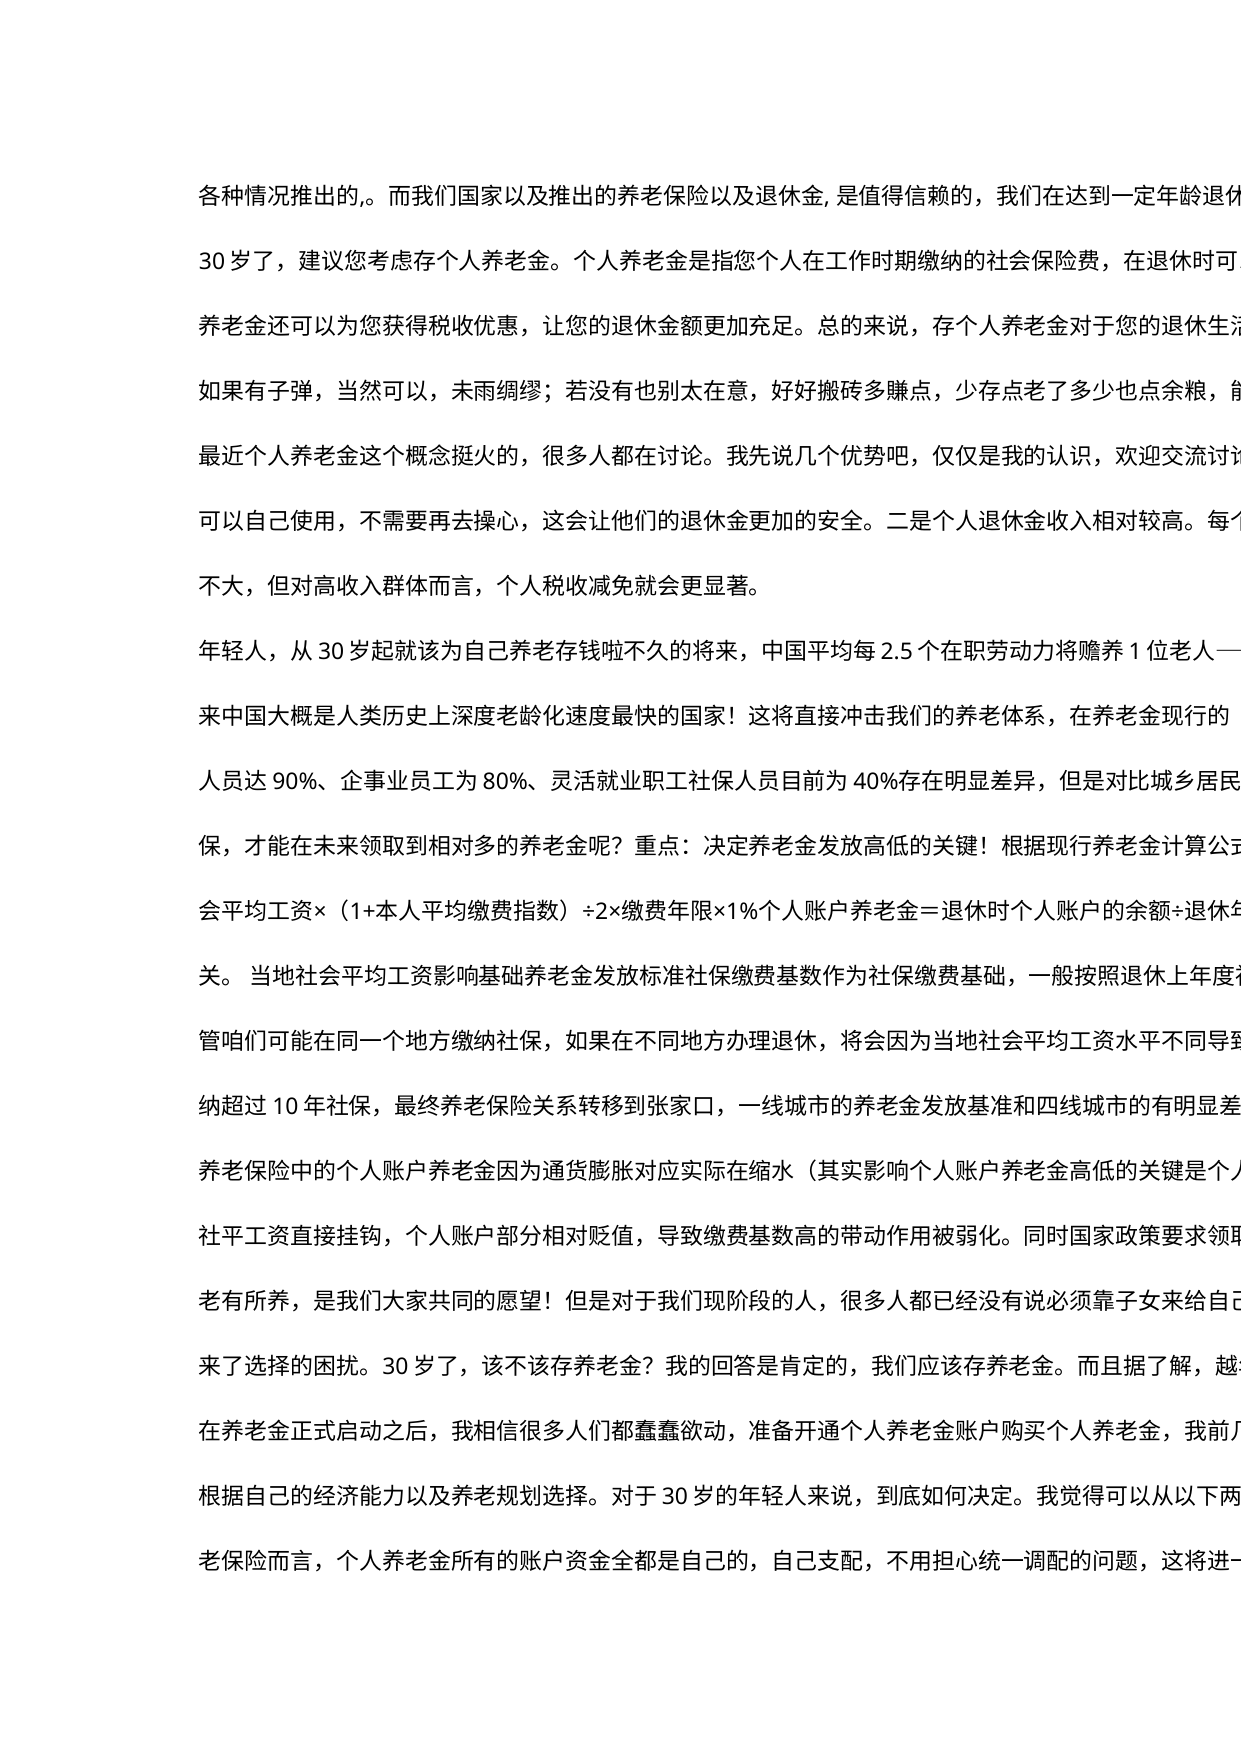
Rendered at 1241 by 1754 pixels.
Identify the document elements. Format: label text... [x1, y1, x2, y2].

table_cell 如果有子弹，当然可以，未雨绸缪；若没有也别太在意，好好搬砖多賺点，少存点老了多少也点余粮，能支撑对付一段日子。 [188, 357, 1240, 422]
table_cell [188, 162, 1240, 227]
table_cell 最近个人养老金这个概念挺火的，很多人都在讨论。我先说几个优势吧，仅仅是我的认识，欢迎交流讨论。一是可以增加养老保障。我国现行的国情，职工的基本养老金制度几乎涵盖了绝大多数人口，企业、事业单位、灵活就业和农民均可享受到相关的保障，而且和普通员工的退休金不同，每个人的退休金都是自己的，完全可以自己使用，不需要再去操心，这会让他们的退休金更加的安全。二是个人退休金收入相对较高。每个人的退休金都有一个很大的限制，只有通过了层层审核，才有资格进入，可能以后收入会更高一点。三是税收减免。参与个人退休金另一个好处就是可以用来免税。就是可以税前抵扣，个人税收减免也许对低收入群体影响不大，但对高收入群体而言，个人税收减免就会更显著。 [188, 422, 1240, 617]
table_cell 老有所养，是我们大家共同的愿望！但是对于我们现阶段的人，很多人都已经没有说必须靠子女来给自己养老的观念，因为现在物质生活也提高了许多，很多人都开始自己存养老钱。现在市面上，诸多的养老金融机构，比如银行、保险公司、微信、支付宝等也踏入了养老服务行业，各种各样的养老金融机构的出现，给我们带来了选择的困扰。30岁了，该不该存养老金？我的回答是肯定的，我们应该存养老金。而且据了解，越年轻购买越好，成本越低，也就是每个月需要交的钱越少，对于工薪阶级这是好事。而且很多养老项目都是有分红的，不断老有所养，还有分红，何乐而不为呢？以上是本人的看法，您又是如何看待呢？ [188, 1267, 1240, 1397]
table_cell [188, 1397, 1240, 1592]
table_cell 30岁了，建议您考虑存个人养老金。个人养老金是指您个人在工作时期缴纳的社会保险费，在退休时可以按照相应的标准领取。个人养老金可以为您提供更充足的退休生活保障，避免退休后缺乏经济来源的困扰。另外，您可以根据自己的实际情况选择适合自己的养老金类型，例如基本养老金、补充养老金等。此外，存个人养老金还可以为您获得税收优惠，让您的退休金额更加充足。总的来说，存个人养老金对于您的退休生活是有益的。 [188, 227, 1240, 357]
table_cell 年轻人，从30岁起就该为自己养老存钱啦不久的将来，中国平均每2.5个在职劳动力将赡养1位老人——预测在2058年，中国老年人口将达到4.14亿的峰值；在此之前，中国将于2022年进入占比超过14%的深度老龄化社会，2019年中国60岁以上老人数量已快速攀升至2.54亿，占总人口18.1%。深度老龄化社会即将到来中国大概是人类历史上深度老龄化速度最快的国家！这将直接冲击我们的养老体系，在养老金现行的“转移支付”体系下，未来如果没足够年轻人缴纳社保，老人的退休金来源也将逐渐枯竭。5年内即将退休的人的养老金相对其他人而言较为“丰盈”，而且主要针对参加城镇职工养老保险的受益者，即便养老金替代率机关人员达90%、企事业员工为80%、灵活就业职工社保人员目前为40%存在明显差异，但是对比城乡居民社保已经具备了相对优势，这部分人群如果不感兴趣可以直接划走了，而才30岁的你，如果还不为自己65岁以后的退休生活打算、不现在多挣钱多存养老钱，恐怕晚年生活堪忧。那我们30岁以上的青壮年该怎么交社保，才能在未来领取到相对多的养老金呢？重点：决定养老金发放高低的关键！根据现行养老金计算公式，常规参加城镇职工养老保险和城乡居民养老保险的9.9亿人（截止2021年两会期间数据）的退休待遇包括基础养老金和个人账户养老金两部分。养老金 = 基础养老金 + 个人账户养老金基础养老金＝退休时上年度当地社会平均工资×（1+本人平均缴费指数）÷2×缴费年限×1%个人账户养老金＝退休时个人账户的余额÷退休年龄确定的计发月数基础养老金也就是每年国家落实养老金上涨方案的统筹部分，主要跟退休上年度当地社会平均工资、本人平均缴费指数和缴费年限相关；而个人账户养老金主要跟个人缴费年限、本人平均缴费基数直接相关。 当地社会平均工资影响基础养老金发放标准社保缴费基数作为社保缴费基础，一般按照退休上年度社会平均工资核定上下限。不少人以为社平工资是唯一的，实际社平工资统计口径很多。2019年5月起，全国统一使用各省市全口径城镇就业人员社会平均工资，作为该地社平缴费基数上下限的核定标准。因此要注意，尽管咱们可能在同一个地方缴纳社保，如果在不同地方办理退休，将会因为当地社会平均工资水平不同导致你对应的养老金不同——这部分主要针对基础养老金部分，个人账户养老金不会因为养老保险关系转移而导致差别、相对公平。比如你在北京打工，缴纳了不到10年职工社保，最终选择回河北张家口养老，在当地继续缴纳超过10年社保，最终养老保险关系转移到张家口，一线城市的养老金发放基准和四线城市的有明显差距，即便你的个人账户养老金并不受影响，但是占大头的基础养老金将严重降低。比较好的做法是在北京缴纳至少15年职工社保，老了回乡养老。越早缴纳越好！随着我国经济持续几十年的高速发展，工资快速增长，而养老保险中的个人账户养老金因为通货膨胀对应实际在缩水（其实影响个人账户养老金高低的关键是个人账户记账利率，由国家2016年统一公布、各省市实行统一标准，16年8.31%，17年7.12%，18年8.29%，19年7.61%，该记账利率甚至高于投资理财，相当划算，只是跑赢通胀不容易），而基础养老金与逐年上涨的社平工资直接挂钩，个人账户部分相对贬值，导致缴费基数高的带动作用被弱化。同时国家政策要求领取退休金至少要交满15年，越早缴纳社保的费用其实就越低，毕竟每年社保费率都在增加。且当前缴费年限成为领取养老金多少的最关键因素，越早交缴费年限越长，养老金增幅越快，退休金自然水涨船高。 [188, 617, 1240, 1267]
